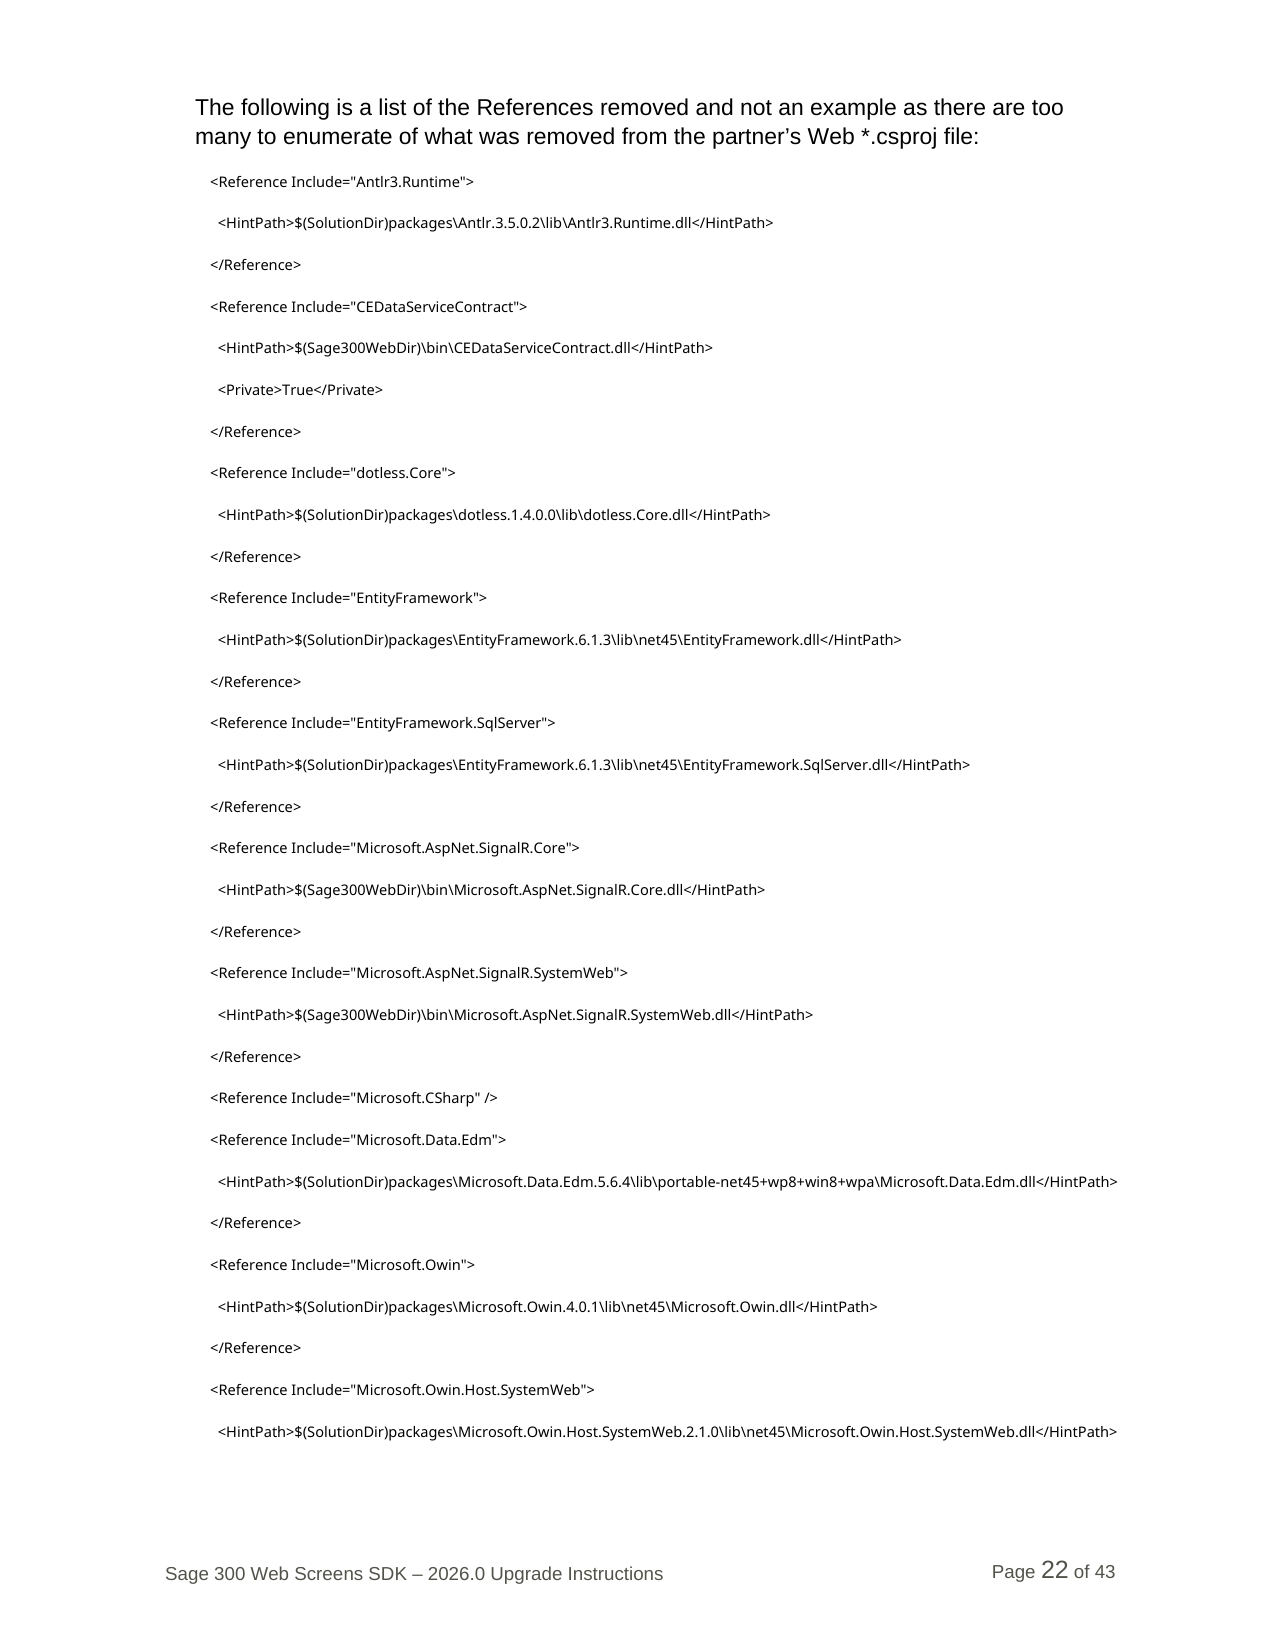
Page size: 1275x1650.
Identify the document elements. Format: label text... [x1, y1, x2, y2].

text <Reference Include="Microsoft.CSharp" /> [195, 1079, 1125, 1108]
text <Reference Include="dotless.Core"> [195, 454, 1125, 483]
text <Reference Include="CEDataServiceContract"> [195, 287, 1125, 316]
text <HintPath>$(SolutionDir)packages\dotless.1.4.0.0\lib\dotless.Core.dll</HintPath> [195, 496, 1125, 525]
text <Reference Include="Microsoft.AspNet.SignalR.Core"> [195, 829, 1125, 858]
text <HintPath>$(Sage300WebDir)\bin\CEDataServiceContract.dll</HintPath> [195, 329, 1125, 358]
text </Reference> [195, 787, 1125, 816]
text </Reference> [195, 912, 1125, 941]
text </Reference> [195, 246, 1125, 275]
text <HintPath>$(Sage300WebDir)\bin\Microsoft.AspNet.SignalR.SystemWeb.dll</HintPath> [195, 996, 1125, 1025]
text <Private>True</Private> [195, 371, 1125, 400]
text <Reference Include="Antlr3.Runtime"> [195, 162, 1125, 191]
text <Reference Include="Microsoft.AspNet.SignalR.SystemWeb"> [195, 954, 1125, 983]
text </Reference> [195, 412, 1125, 441]
text <HintPath>$(SolutionDir)packages\Antlr.3.5.0.2\lib\Antlr3.Runtime.dll</HintPath> [195, 204, 1125, 233]
text </Reference> [195, 1204, 1125, 1233]
text <HintPath>$(SolutionDir)packages\EntityFramework.6.1.3\lib\net45\EntityFramework.dll</HintPath> [195, 621, 1125, 650]
text <HintPath>$(Sage300WebDir)\bin\Microsoft.AspNet.SignalR.Core.dll</HintPath> [195, 871, 1125, 900]
text <Reference Include="Microsoft.Data.Edm"> [195, 1121, 1125, 1150]
text </Reference> [195, 1329, 1125, 1358]
text The following is a list of the References removed and not an example as there are too many to enumerate of what was removed from the partner’s Web *.csproj file: [195, 91, 1125, 150]
text <HintPath>$(SolutionDir)packages\Microsoft.Owin.Host.SystemWeb.2.1.0\lib\net45\Microsoft.Owin.Host.SystemWeb.dll</HintPath> [195, 1412, 1125, 1441]
text </Reference> [195, 662, 1125, 691]
text <Reference Include="Microsoft.Owin.Host.SystemWeb"> [195, 1371, 1125, 1400]
text </Reference> [195, 1037, 1125, 1066]
text <HintPath>$(SolutionDir)packages\Microsoft.Data.Edm.5.6.4\lib\portable-net45+wp8+win8+wpa\Microsoft.Data.Edm.dll</HintPath> [195, 1162, 1125, 1191]
text <HintPath>$(SolutionDir)packages\EntityFramework.6.1.3\lib\net45\EntityFramework.SqlServer.dll</HintPath> [195, 746, 1125, 775]
text <Reference Include="EntityFramework"> [195, 579, 1125, 608]
text <HintPath>$(SolutionDir)packages\Microsoft.Owin.4.0.1\lib\net45\Microsoft.Owin.dll</HintPath> [195, 1287, 1125, 1316]
text <Reference Include="EntityFramework.SqlServer"> [195, 704, 1125, 733]
text </Reference> [195, 537, 1125, 566]
text <Reference Include="Microsoft.Owin"> [195, 1246, 1125, 1275]
